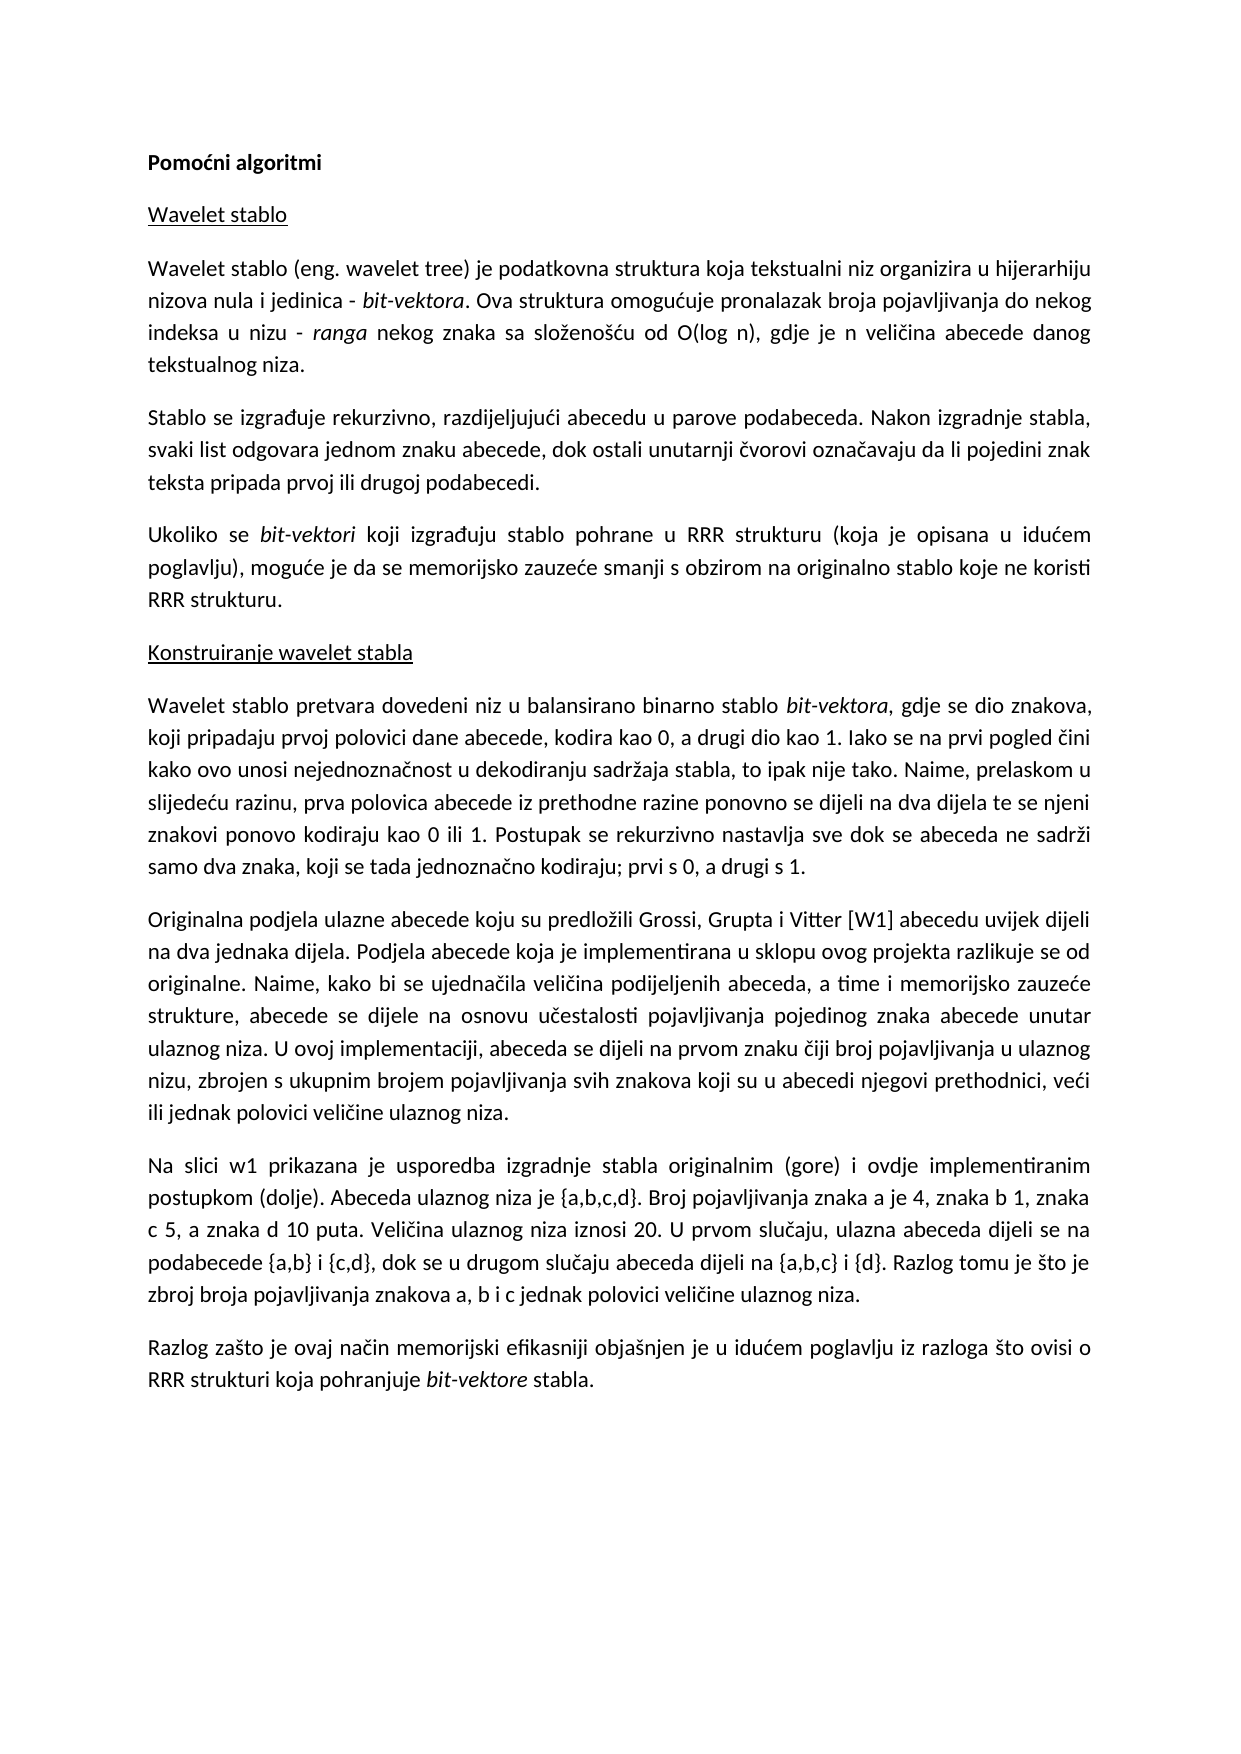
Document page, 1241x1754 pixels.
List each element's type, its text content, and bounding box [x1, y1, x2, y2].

text Pomoćni algoritmi [148, 148, 1093, 176]
text Wavelet stablo (eng. wavelet tree) je podatkovna struktura koja tekstualni niz organizira u hijerarhiju nizova nula i jedinica - bit-vektora. Ova struktura omogućuje pronalazak broja pojavljivanja do nekog indeksa u nizu - ranga nekog znaka sa složenošću od O(log n), gdje je n veličina abecede danog tekstualnog niza. [148, 254, 1093, 378]
text Razlog zašto je ovaj način memorijski efikasniji objašnjen je u idućem poglavlju iz razloga što ovisi o RRR strukturi koja pohranjuje bit-vektore stabla. [148, 1333, 1093, 1393]
text Stablo se izgrađuje rekurzivno, razdijeljujući abecedu u parove podabeceda. Nakon izgradnje stabla, svaki list odgovara jednom znaku abecede, dok ostali unutarnji čvorovi označavaju da li pojedini znak teksta pripada prvoj ili drugoj podabecedi. [148, 403, 1093, 496]
text Wavelet stablo pretvara dovedeni niz u balansirano binarno stablo bit-vektora, gdje se dio znakova, koji pripadaju prvoj polovici dane abecede, kodira kao 0, a drugi dio kao 1. Iako se na prvi pogled čini kako ovo unosi nejednoznačnost u dekodiranju sadržaja stabla, to ipak nije tako. Naime, prelaskom u slijedeću razinu, prva polovica abecede iz prethodne razine ponovno se dijeli na dva dijela te se njeni znakovi ponovo kodiraju kao 0 ili 1. Postupak se rekurzivno nastavlja sve dok se abeceda ne sadrži samo dva znaka, koji se tada jednoznačno kodiraju; prvi s 0, a drugi s 1. [148, 691, 1093, 880]
text Ukoliko se bit-vektori koji izgrađuju stablo pohrane u RRR strukturu (koja je opisana u idućem poglavlju), moguće je da se memorijsko zauzeće smanji s obzirom na originalno stablo koje ne koristi RRR strukturu. [148, 521, 1093, 613]
text Wavelet stablo [148, 201, 1093, 229]
text Originalna podjela ulazne abecede koju su predložili Grossi, Grupta i Vitter [W1] abecedu uvijek dijeli na dva jednaka dijela. Podjela abecede koja je implementirana u sklopu ovog projekta razlikuje se od originalne. Naime, kako bi se ujednačila veličina podijeljenih abeceda, a time i memorijsko zauzeće strukture, abecede se dijele na osnovu učestalosti pojavljivanja pojedinog znaka abecede unutar ulaznog niza. U ovoj implementaciji, abeceda se dijeli na prvom znaku čiji broj pojavljivanja u ulaznog nizu, zbrojen s ukupnim brojem pojavljivanja svih znakova koji su u abecedi njegovi prethodnici, veći ili jednak polovici veličine ulaznog niza. [148, 905, 1093, 1126]
text Konstruiranje wavelet stabla [148, 638, 1093, 666]
text Na slici w1 prikazana je usporedba izgradnje stabla originalnim (gore) i ovdje implementiranim postupkom (dolje). Abeceda ulaznog niza je {a,b,c,d}. Broj pojavljivanja znaka a je 4, znaka b 1, znaka c 5, a znaka d 10 puta. Veličina ulaznog niza iznosi 20. U prvom slučaju, ulazna abeceda dijeli se na podabecede {a,b} i {c,d}, dok se u drugom slučaju abeceda dijeli na {a,b,c} i {d}. Razlog tomu je što je zbroj broja pojavljivanja znakova a, b i c jednak polovici veličine ulaznog niza. [148, 1151, 1093, 1308]
